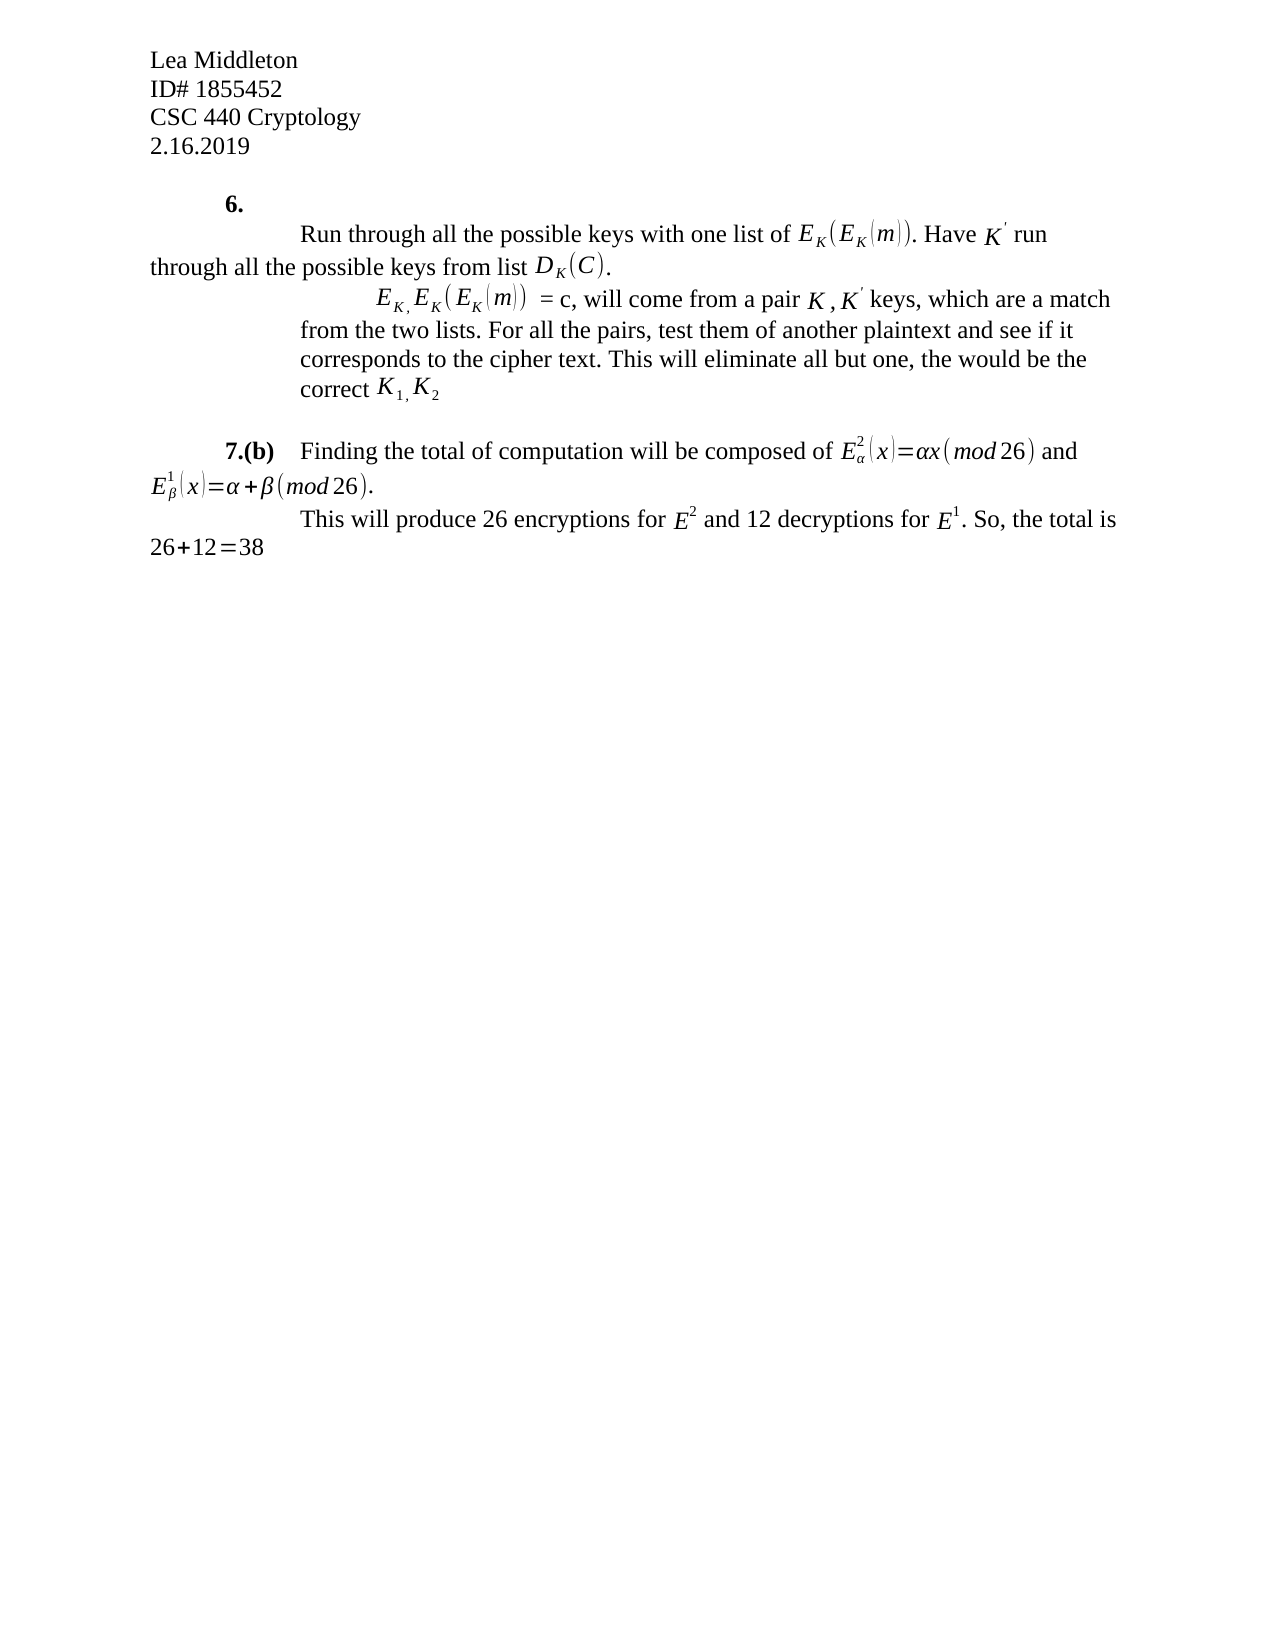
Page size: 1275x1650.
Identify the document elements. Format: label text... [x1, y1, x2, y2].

text CSC 440 Cryptology [150, 102, 1125, 131]
text Run through all the possible keys with one list of . Have run through all the possible keys from list . [150, 217, 1125, 282]
text ID# 1855452 [150, 74, 1125, 102]
text = c, will come from a pair keys, which are a match from the two lists. For all the pairs, test them of another plaintext and see if it corresponds to the cipher text. This will eliminate all but one, the would be the correct [300, 282, 1125, 404]
text 2.16.2019 [150, 131, 1125, 160]
text Lea Middleton [150, 45, 1125, 74]
text 7.(b) Finding the total of computation will be composed of and . [150, 433, 1125, 502]
text This will produce 26 encryptions for and 12 decryptions for . So, the total is [150, 502, 1125, 562]
text 6. [225, 189, 1125, 217]
